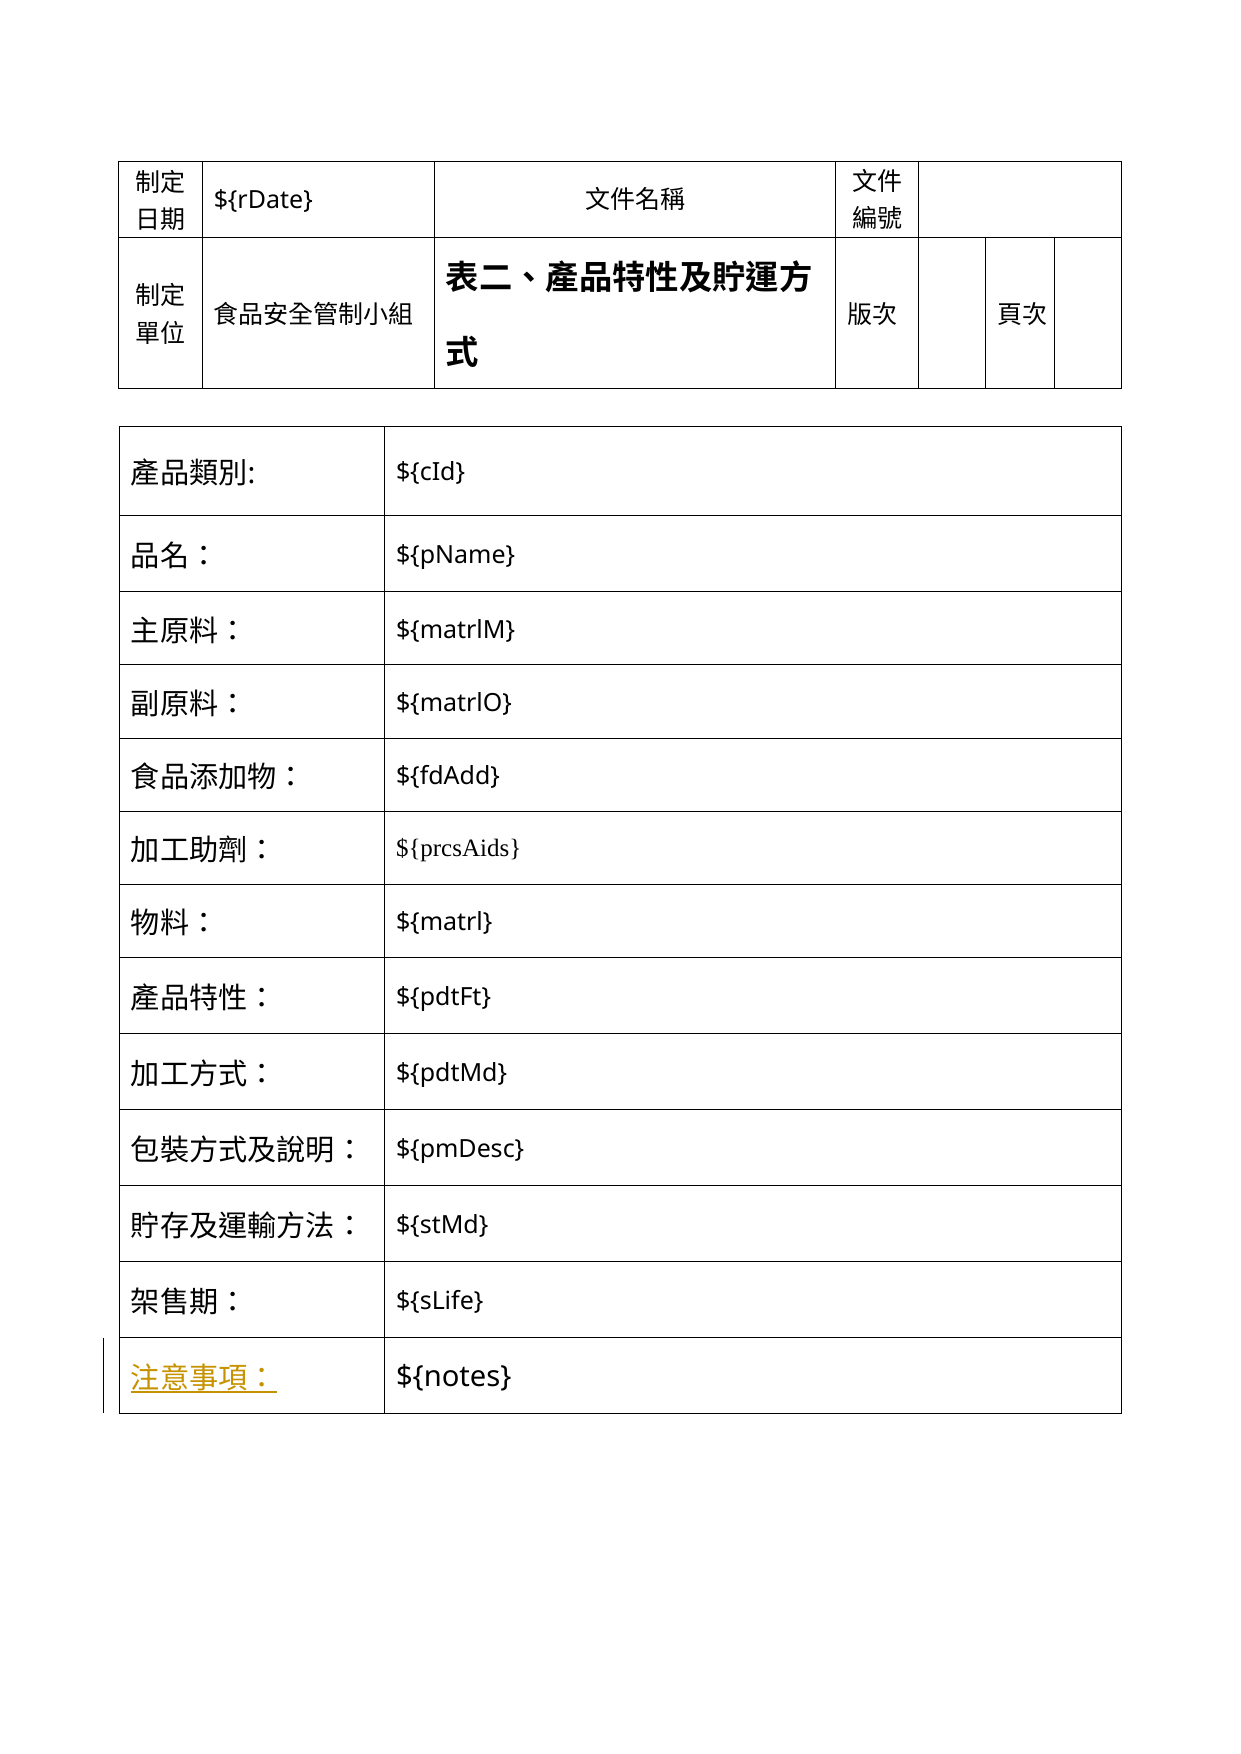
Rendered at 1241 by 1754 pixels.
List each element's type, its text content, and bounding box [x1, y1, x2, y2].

table_cell 品名： [120, 516, 384, 591]
table_cell 頁次 [986, 238, 1054, 388]
table_cell 架售期： [120, 1262, 384, 1337]
table_header ${cId} [385, 427, 1121, 515]
table_header ${rDate} [203, 162, 434, 237]
table_cell ${pdtFt} [385, 958, 1121, 1033]
table_cell ${matrlM} [385, 592, 1121, 664]
table_cell ${sLife} [385, 1262, 1121, 1337]
table_cell 主原料： [120, 592, 384, 664]
table_cell 加工助劑： [120, 812, 384, 884]
table_cell ${pmDesc} [385, 1110, 1121, 1185]
table_cell ${pdtMd} [385, 1034, 1121, 1109]
table_cell 包裝方式及說明： [120, 1110, 384, 1185]
table_cell [919, 238, 985, 388]
table_cell ${pName} [385, 516, 1121, 591]
table_cell ${stMd} [385, 1186, 1121, 1261]
table_cell [1055, 238, 1121, 388]
table_cell 表二、產品特性及貯運方式 [435, 238, 835, 388]
table_cell 加工方式： [120, 1034, 384, 1109]
table_header 文件名稱 [435, 162, 835, 237]
table_cell 制定單位 [119, 238, 202, 388]
table_cell ${prcsAids} [385, 812, 1121, 884]
table_header 制定 日期 [119, 162, 202, 237]
table_cell ${matrl} [385, 885, 1121, 957]
table_cell [120, 1338, 384, 1413]
table_header 文件 編號 [836, 162, 918, 237]
table_cell ${fdAdd} [385, 739, 1121, 811]
table_cell 食品添加物： [120, 739, 384, 811]
table_cell ${matrlO} [385, 665, 1121, 737]
table_cell 版次 [836, 238, 918, 388]
table_cell 物料： [120, 885, 384, 957]
table_cell 副原料： [120, 665, 384, 737]
table_cell 食品安全管制小組 [203, 238, 434, 388]
table_header 產品類別: [120, 427, 384, 515]
table_cell ${notes} [385, 1338, 1121, 1413]
table_cell 貯存及運輸方法： [120, 1186, 384, 1261]
table_cell 產品特性： [120, 958, 384, 1033]
table_header [919, 162, 1121, 237]
